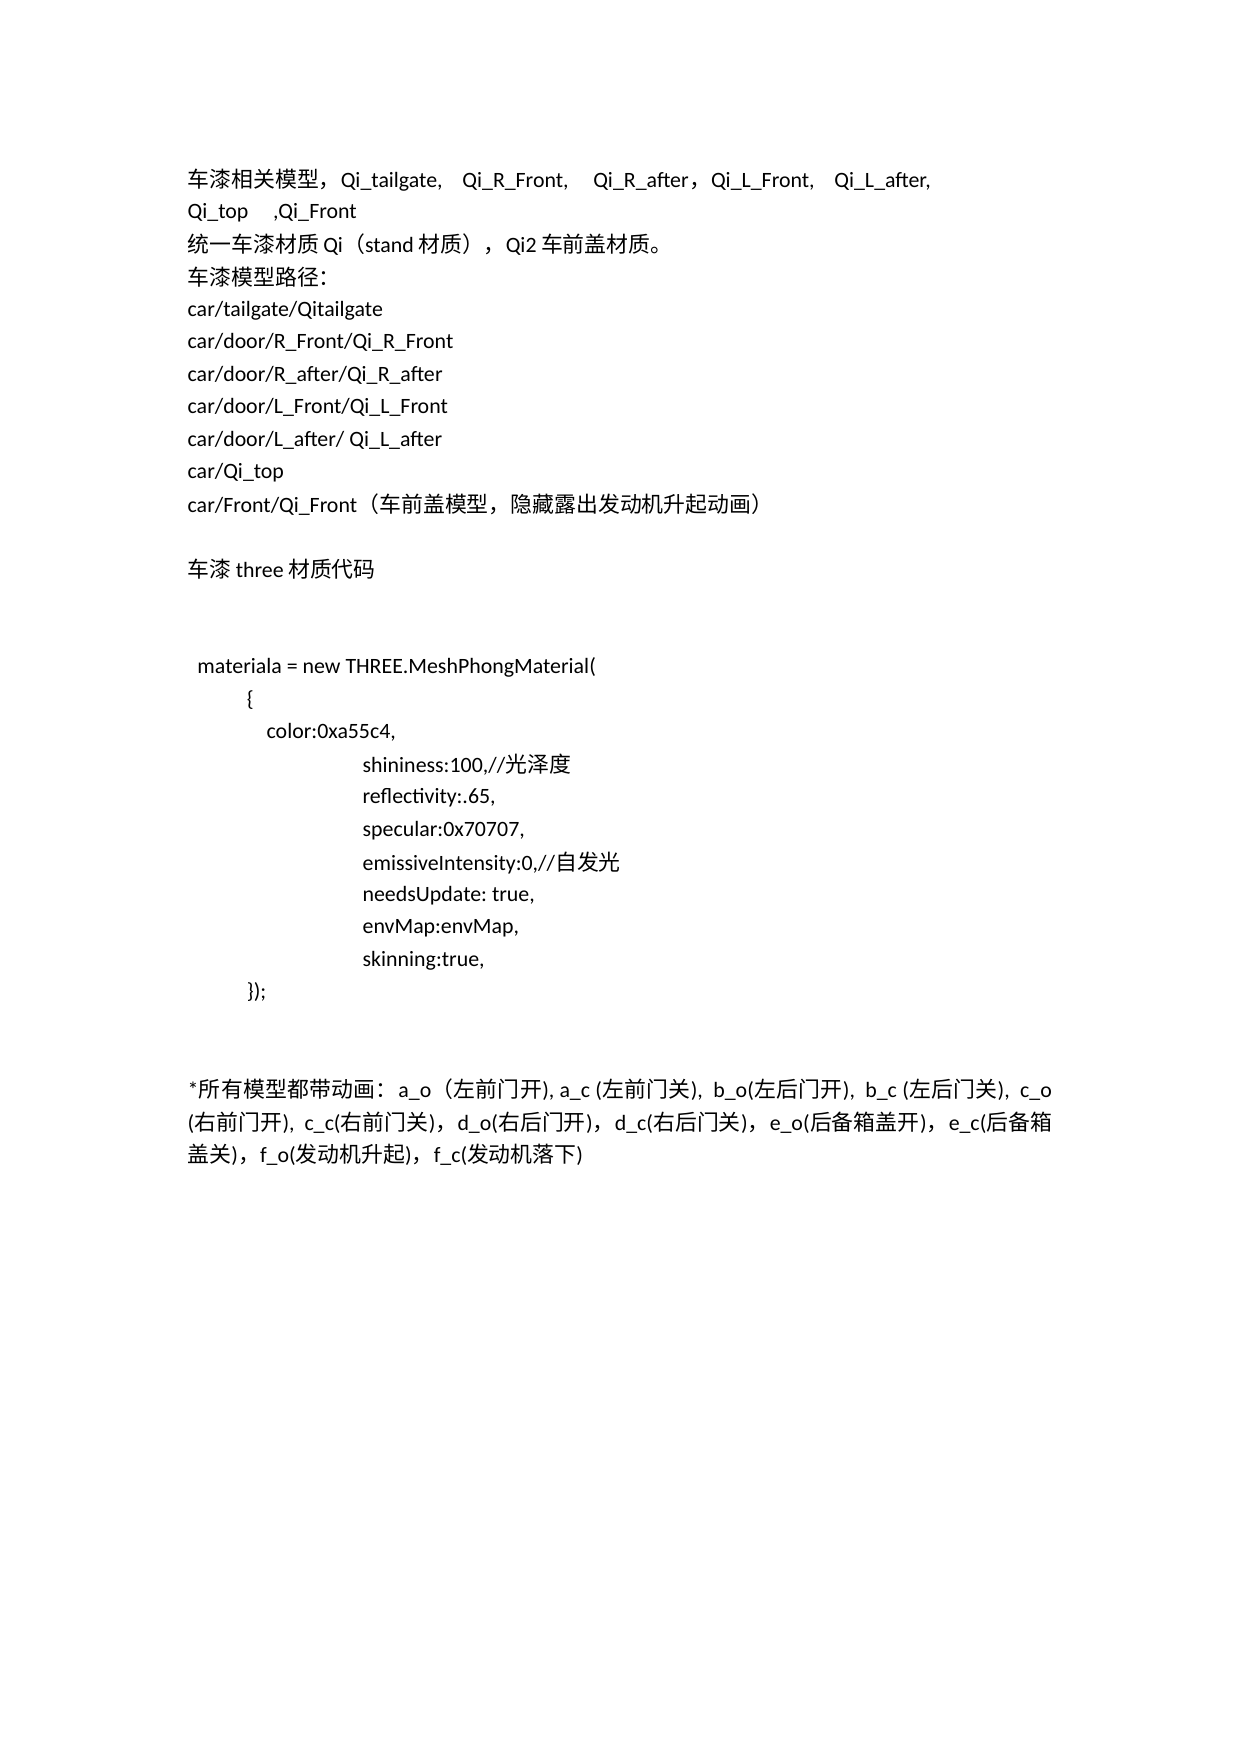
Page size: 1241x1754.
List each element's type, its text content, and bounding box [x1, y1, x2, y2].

text skinning:true, [187, 942, 1053, 974]
text Qi_top ,Qi_Front [187, 194, 1053, 227]
text car/door/R_Front/Qi_R_Front [187, 324, 1053, 357]
text car/Front/Qi_Front（车前盖模型，隐藏露出发动机升起动画） [187, 487, 1053, 519]
text 车漆相关模型，Qi_tailgate, Qi_R_Front, Qi_R_after，Qi_L_Front, Qi_L_after, [187, 162, 1053, 194]
text 车漆模型路径： [187, 259, 1053, 292]
text car/Qi_top [187, 454, 1053, 487]
text envMap:envMap, [187, 909, 1053, 942]
text reflectivity:.65, [187, 779, 1053, 812]
text car/tailgate/Qitailgate [187, 292, 1053, 324]
text *所有模型都带动画：a_o（左前门开), a_c (左前门关), b_o(左后门开), b_c (左后门关), c_o (右前门开), c_c(右前门关)，d_o(右后门开)，d_c(右后门关)，e_o(后备箱盖开)，e_c(后备箱盖关)，f_o(发动机升起)，f_c(发动机落下) [187, 1072, 1053, 1169]
text 车漆three材质代码 [187, 552, 1053, 584]
text color:0xa55c4, [187, 714, 1053, 747]
text car/door/L_Front/Qi_L_Front [187, 389, 1053, 422]
text { [187, 682, 1053, 714]
text 统一车漆材质Qi（stand材质），Qi2车前盖材质。 [187, 227, 1053, 259]
text car/door/R_after/Qi_R_after [187, 357, 1053, 389]
text car/door/L_after/ Qi_L_after [187, 422, 1053, 454]
text emissiveIntensity:0,//自发光 [187, 844, 1053, 877]
text needsUpdate: true, [187, 877, 1053, 909]
text }); [187, 974, 1053, 1007]
text specular:0x70707, [187, 812, 1053, 844]
text shininess:100,//光泽度 [187, 747, 1053, 779]
text materiala = new THREE.MeshPhongMaterial( [187, 649, 1053, 682]
